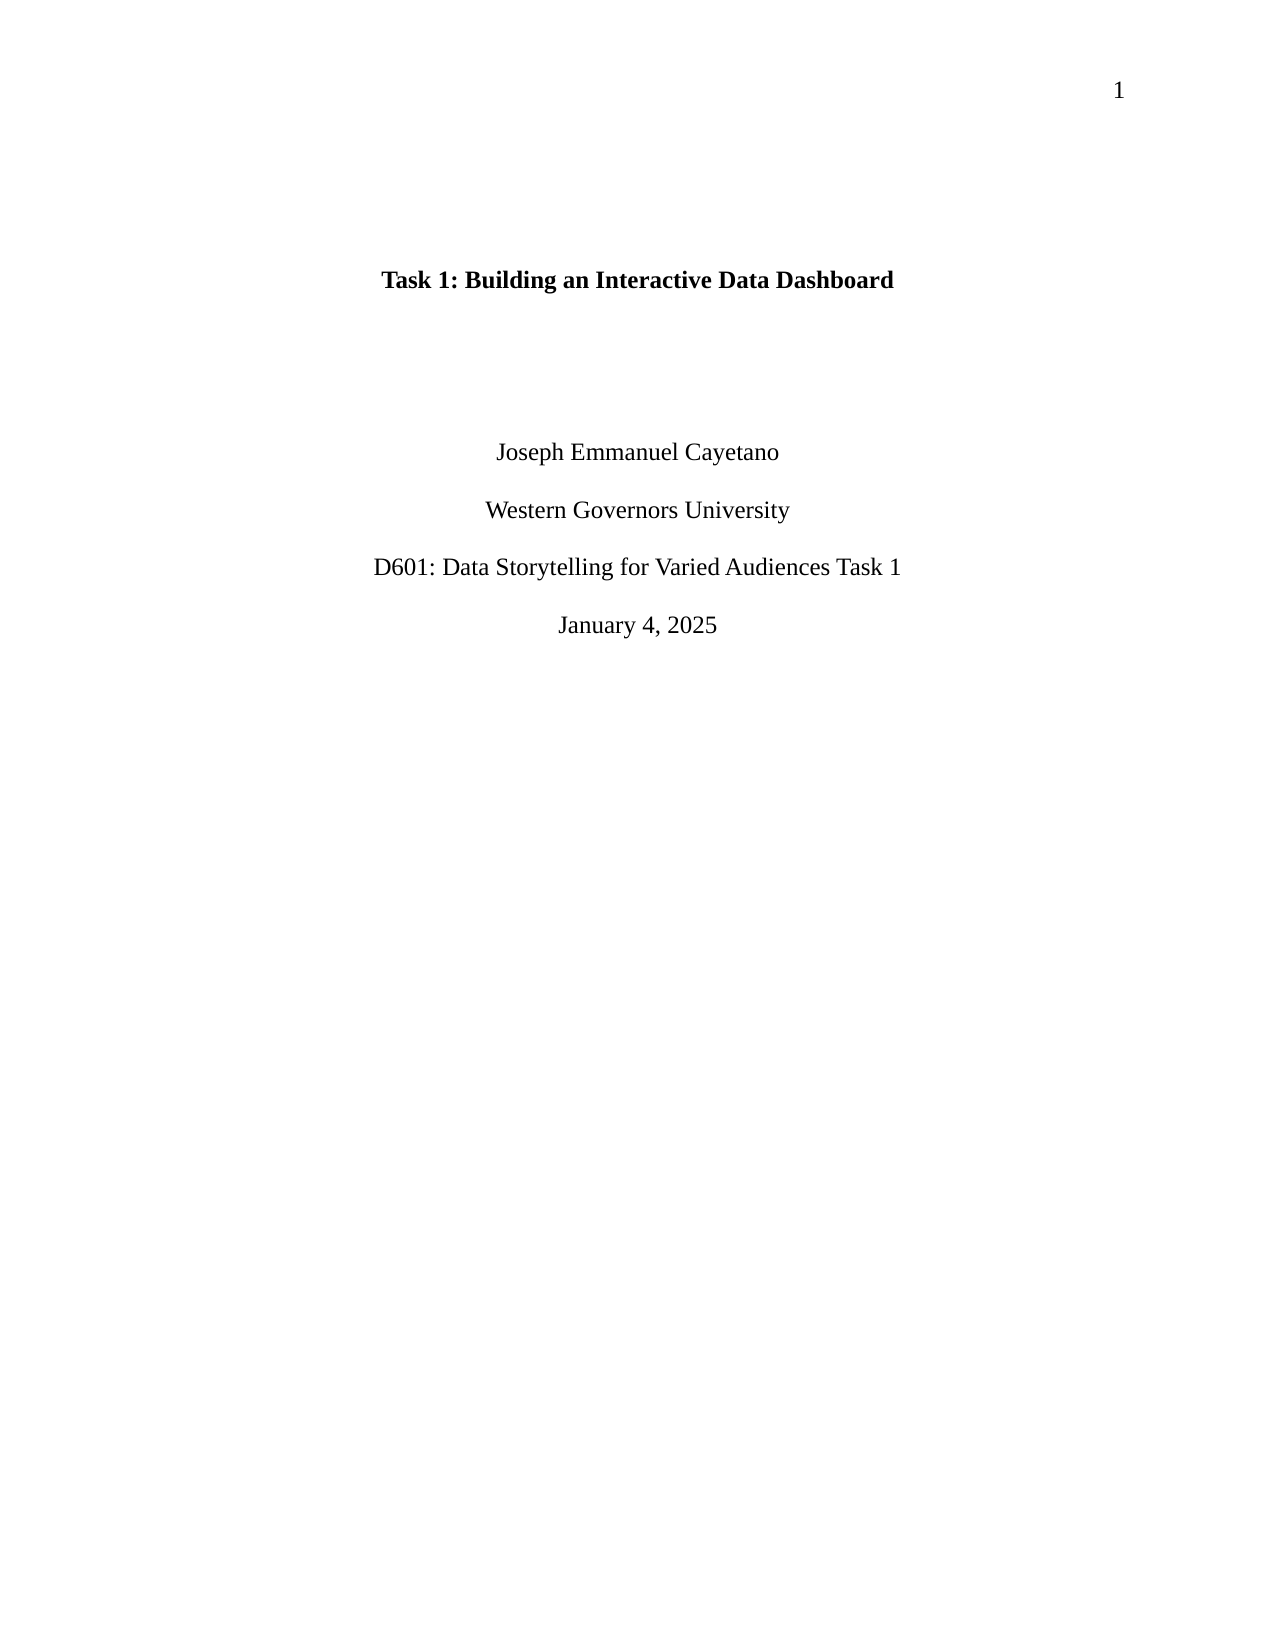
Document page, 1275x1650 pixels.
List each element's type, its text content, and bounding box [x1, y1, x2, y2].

text Western Governors University [150, 495, 1125, 524]
text Task 1: Building an Interactive Data Dashboard [150, 265, 1125, 294]
text Joseph Emmanuel Cayetano [150, 437, 1125, 466]
text D601: Data Storytelling for Varied Audiences Task 1 [150, 552, 1125, 581]
text January 4, 2025 [150, 610, 1125, 639]
